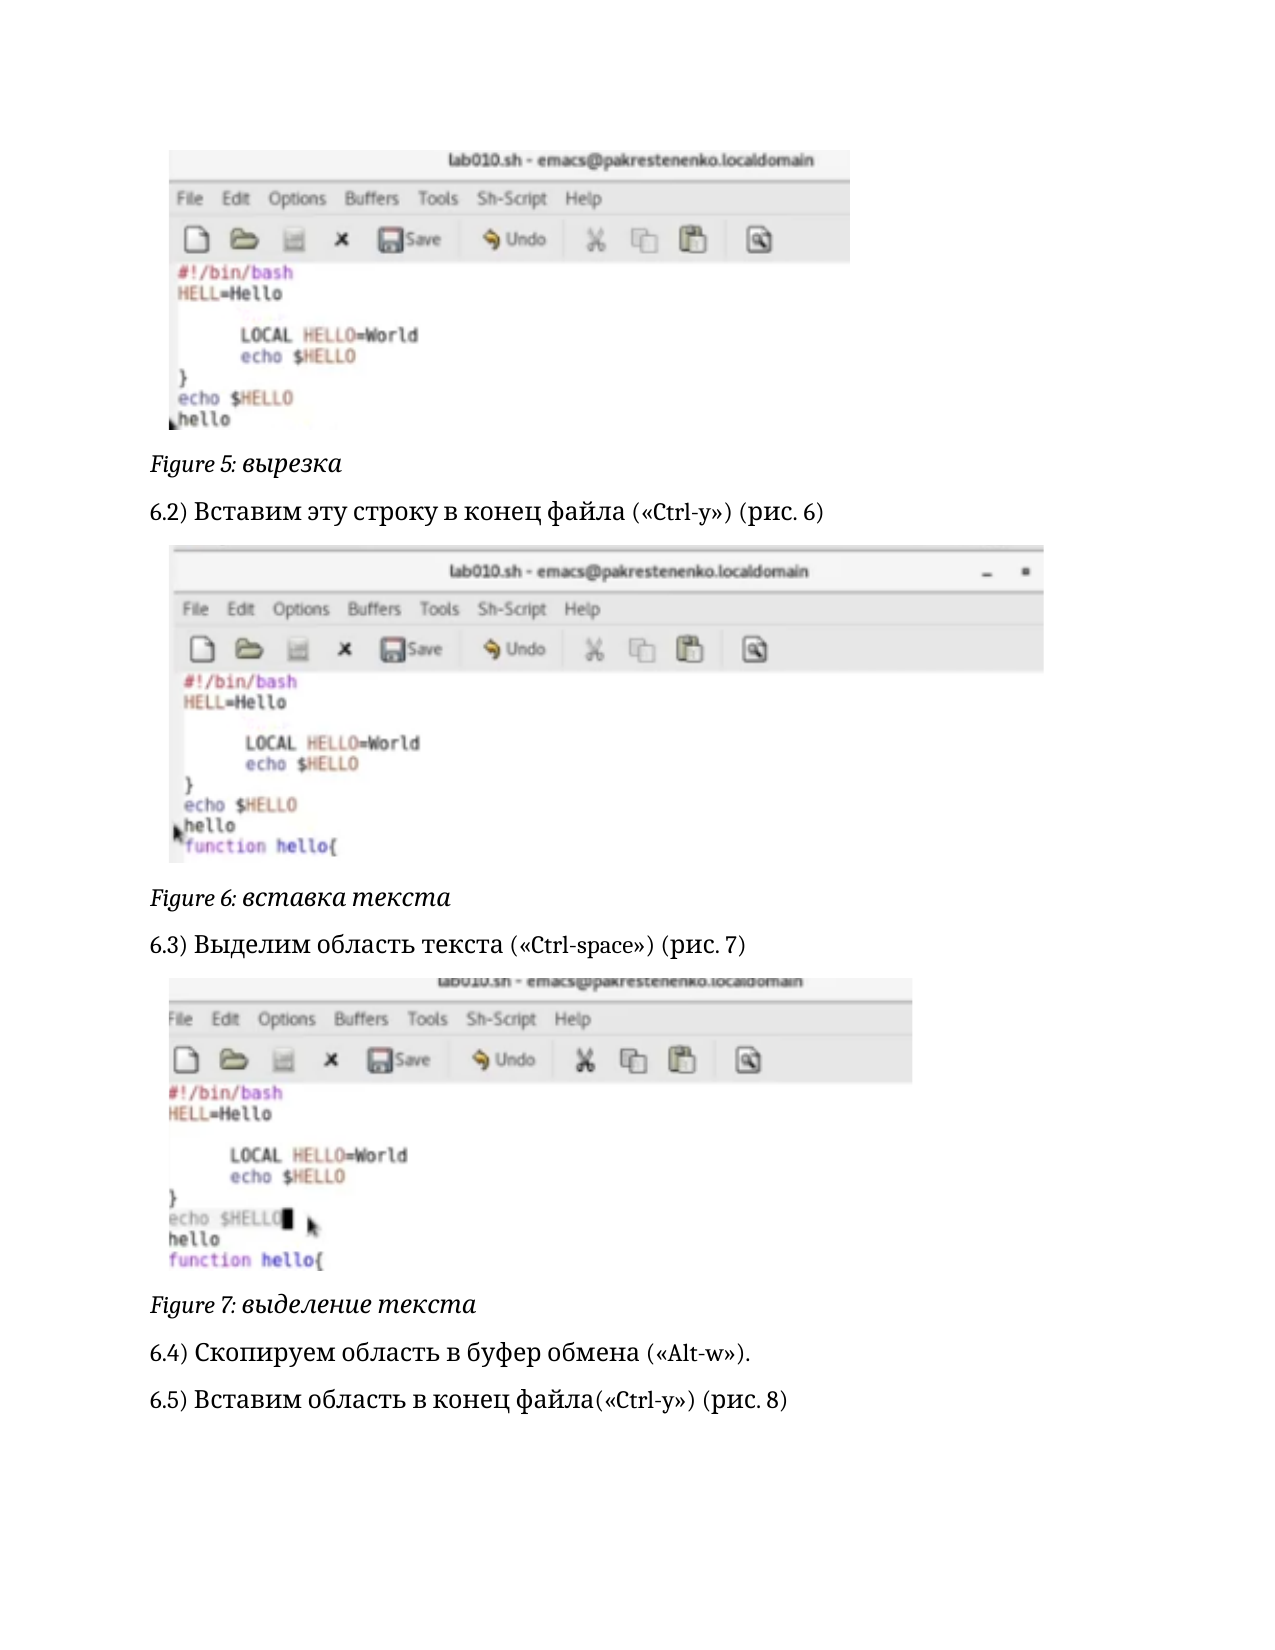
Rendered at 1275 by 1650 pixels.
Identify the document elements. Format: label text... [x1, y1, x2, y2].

picture [168, 150, 850, 430]
text Figure 5: вырезка [150, 450, 1125, 479]
text 6.4) Скопируем область в буфер обмена («Alt-w»). [150, 1338, 1125, 1367]
text 6.2) Вставим эту строку в конец файла («Ctrl-y») (рис. 6) [150, 497, 1125, 526]
text 6.3) Выделим область текста («Ctrl-space») (рис. 7) [150, 931, 1125, 960]
text 6.5) Вставим область в конец файла(«Ctrl-y») (рис. 8) [150, 1386, 1125, 1415]
text Figure 6: вставка текста [150, 883, 1125, 912]
text Figure 7: выделение текста [150, 1291, 1125, 1320]
picture [168, 545, 1044, 863]
picture [168, 978, 913, 1271]
